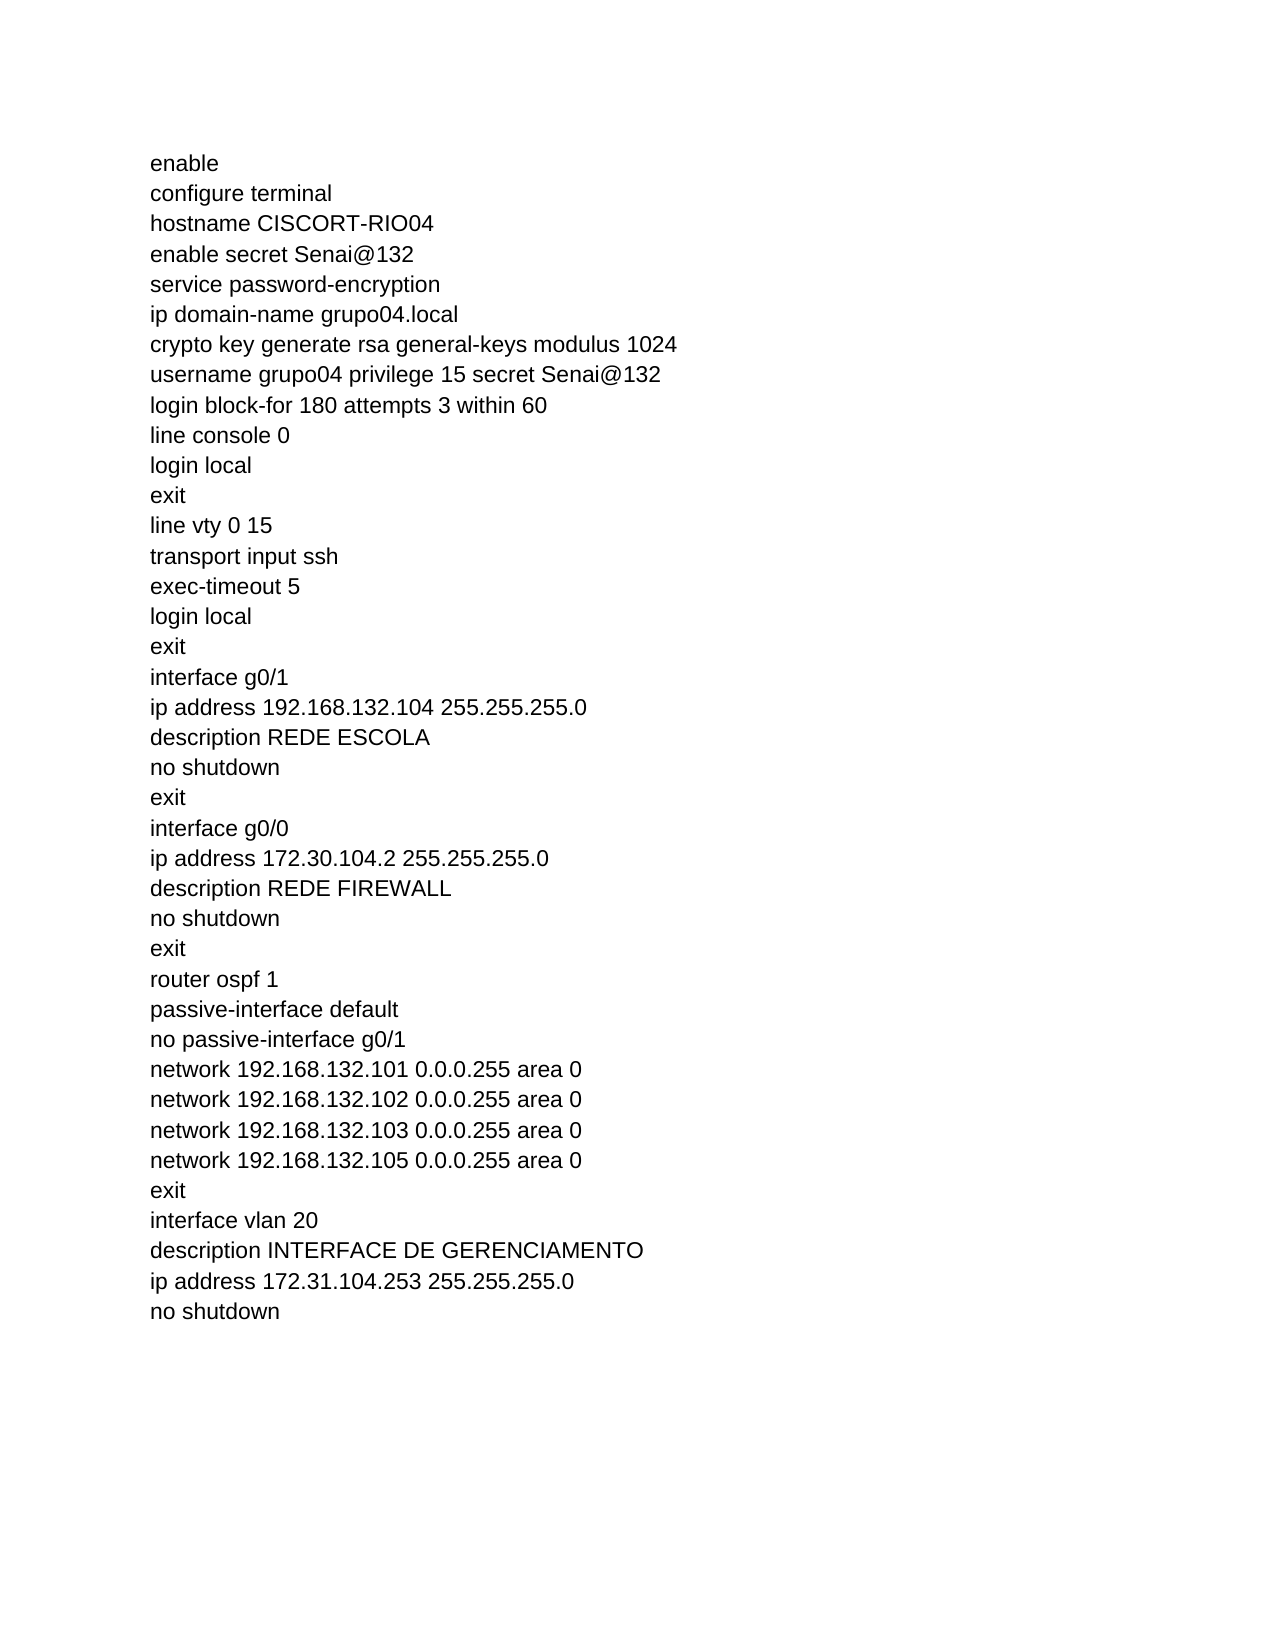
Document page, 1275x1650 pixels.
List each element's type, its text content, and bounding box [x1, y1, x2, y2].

text network 192.168.132.105 0.0.0.255 area 0 [150, 1147, 1125, 1173]
text no shutdown [150, 754, 1125, 781]
text enable secret Senai@132 [150, 241, 1125, 267]
text hostname CISCORT-RIO04 [150, 210, 1125, 237]
text ip domain-name grupo04.local [150, 301, 1125, 327]
text network 192.168.132.102 0.0.0.255 area 0 [150, 1086, 1125, 1113]
text exit [150, 633, 1125, 660]
text login block-for 180 attempts 3 within 60 [150, 392, 1125, 418]
text description REDE FIREWALL [150, 875, 1125, 901]
text exit [150, 1177, 1125, 1203]
text no shutdown [150, 905, 1125, 932]
text username grupo04 privilege 15 secret Senai@132 [150, 361, 1125, 388]
text transport input ssh [150, 543, 1125, 569]
text ip address 192.168.132.104 255.255.255.0 [150, 694, 1125, 720]
text router ospf 1 [150, 966, 1125, 992]
text passive-interface default [150, 996, 1125, 1022]
text login local [150, 603, 1125, 629]
text service password-encryption [150, 271, 1125, 297]
text description REDE ESCOLA [150, 724, 1125, 750]
text network 192.168.132.101 0.0.0.255 area 0 [150, 1056, 1125, 1083]
text network 192.168.132.103 0.0.0.255 area 0 [150, 1117, 1125, 1143]
text no passive-interface g0/1 [150, 1026, 1125, 1052]
text ip address 172.31.104.253 255.255.255.0 [150, 1268, 1125, 1294]
text interface vlan 20 [150, 1207, 1125, 1234]
text login local [150, 452, 1125, 478]
text exit [150, 482, 1125, 509]
text exit [150, 784, 1125, 811]
text interface g0/0 [150, 814, 1125, 841]
text configure terminal [150, 180, 1125, 207]
text no shutdown [150, 1298, 1125, 1324]
text ip address 172.30.104.2 255.255.255.0 [150, 845, 1125, 871]
text enable [150, 150, 1125, 176]
text line console 0 [150, 422, 1125, 448]
text interface g0/1 [150, 663, 1125, 690]
text line vty 0 15 [150, 512, 1125, 539]
text crypto key generate rsa general-keys modulus 1024 [150, 331, 1125, 358]
text description INTERFACE DE GERENCIAMENTO [150, 1237, 1125, 1264]
text exec-timeout 5 [150, 573, 1125, 599]
text exit [150, 935, 1125, 962]
